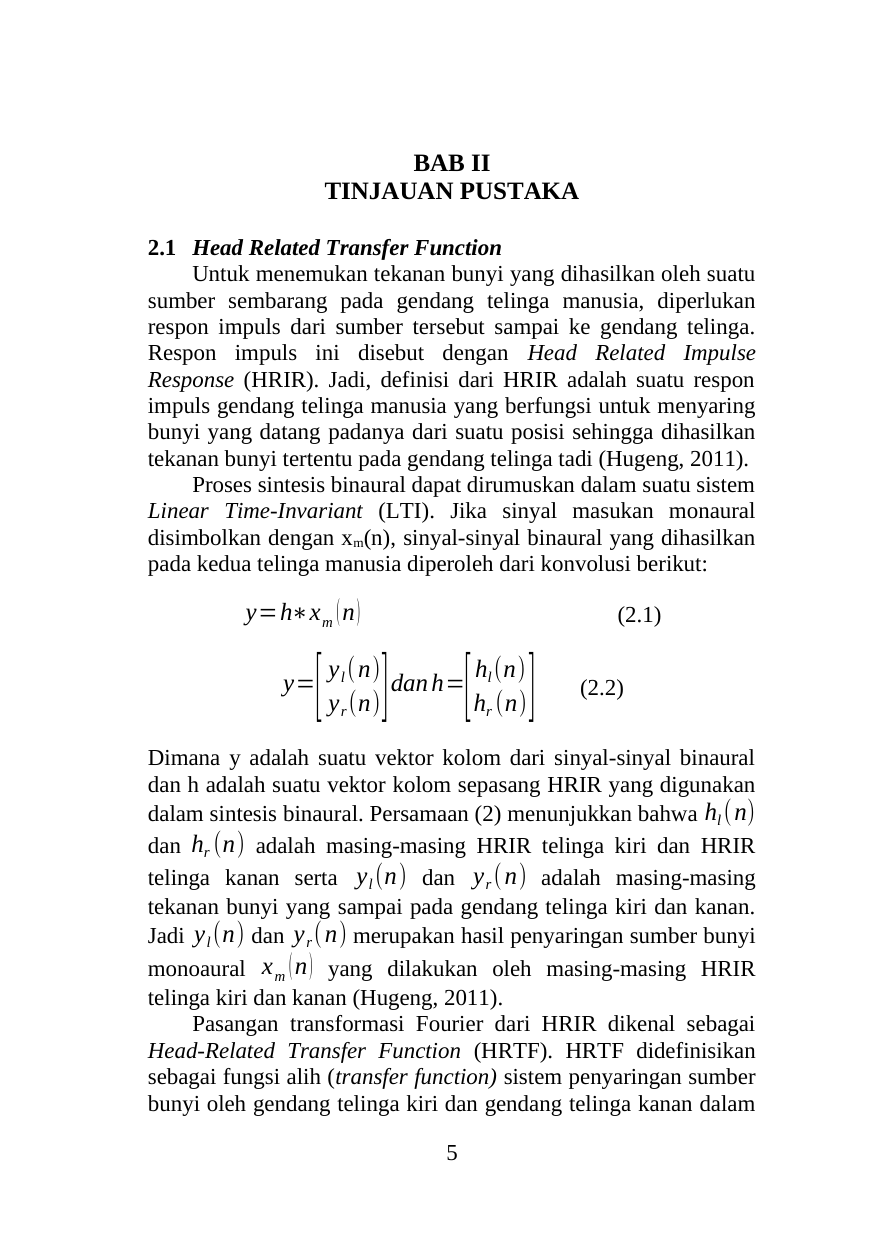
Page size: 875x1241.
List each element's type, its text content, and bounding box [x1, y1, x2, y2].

text (2.2) [148, 651, 756, 723]
list Untuk menemukan tekanan bunyi yang dihasilkan oleh suatu sumber sembarang pada gendang telinga manusia, diperlukan respon impuls dari sumber tersebut sampai ke gendang telinga. Respon impuls ini disebut dengan Head Related Impulse Response (HRIR). Jadi, definisi dari HRIR adalah suatu respon impuls gendang telinga manusia yang berfungsi untuk menyaring bunyi yang datang padanya dari suatu posisi sehingga dihasilkan tekanan bunyi tertentu pada gendang telinga tadi (Hugeng, 2011). [148, 260, 756, 471]
list Proses sintesis binaural dapat dirumuskan dalam suatu sistem Linear Time-Invariant (LTI). Jika sinyal masukan monaural disimbolkan dengan xm(n), sinyal-sinyal binaural yang dihasilkan pada kedua telinga manusia diperoleh dari konvolusi berikut: [148, 471, 756, 577]
text BAB II [148, 148, 756, 176]
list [148, 1011, 756, 1116]
list Dimana y adalah suatu vektor kolom dari sinyal-sinyal binaural dan h adalah suatu vektor kolom sepasang HRIR yang digunakan dalam sintesis binaural. Persamaan (2) menunjukkan bahwa dan adalah masing-masing HRIR telinga kiri dan HRIR telinga kanan serta dan adalah masing-masing tekanan bunyi yang sampai pada gendang telinga kiri dan kanan. Jadi dan merupakan hasil penyaringan sumber bunyi monoaural yang dilakukan oleh masing-masing HRIR telinga kiri dan kanan (Hugeng, 2011). [148, 744, 756, 1011]
list 2.1 Head Related Transfer Function [148, 234, 756, 260]
text (2.1) [148, 597, 756, 630]
text TINJAUAN PUSTAKA [148, 176, 756, 205]
